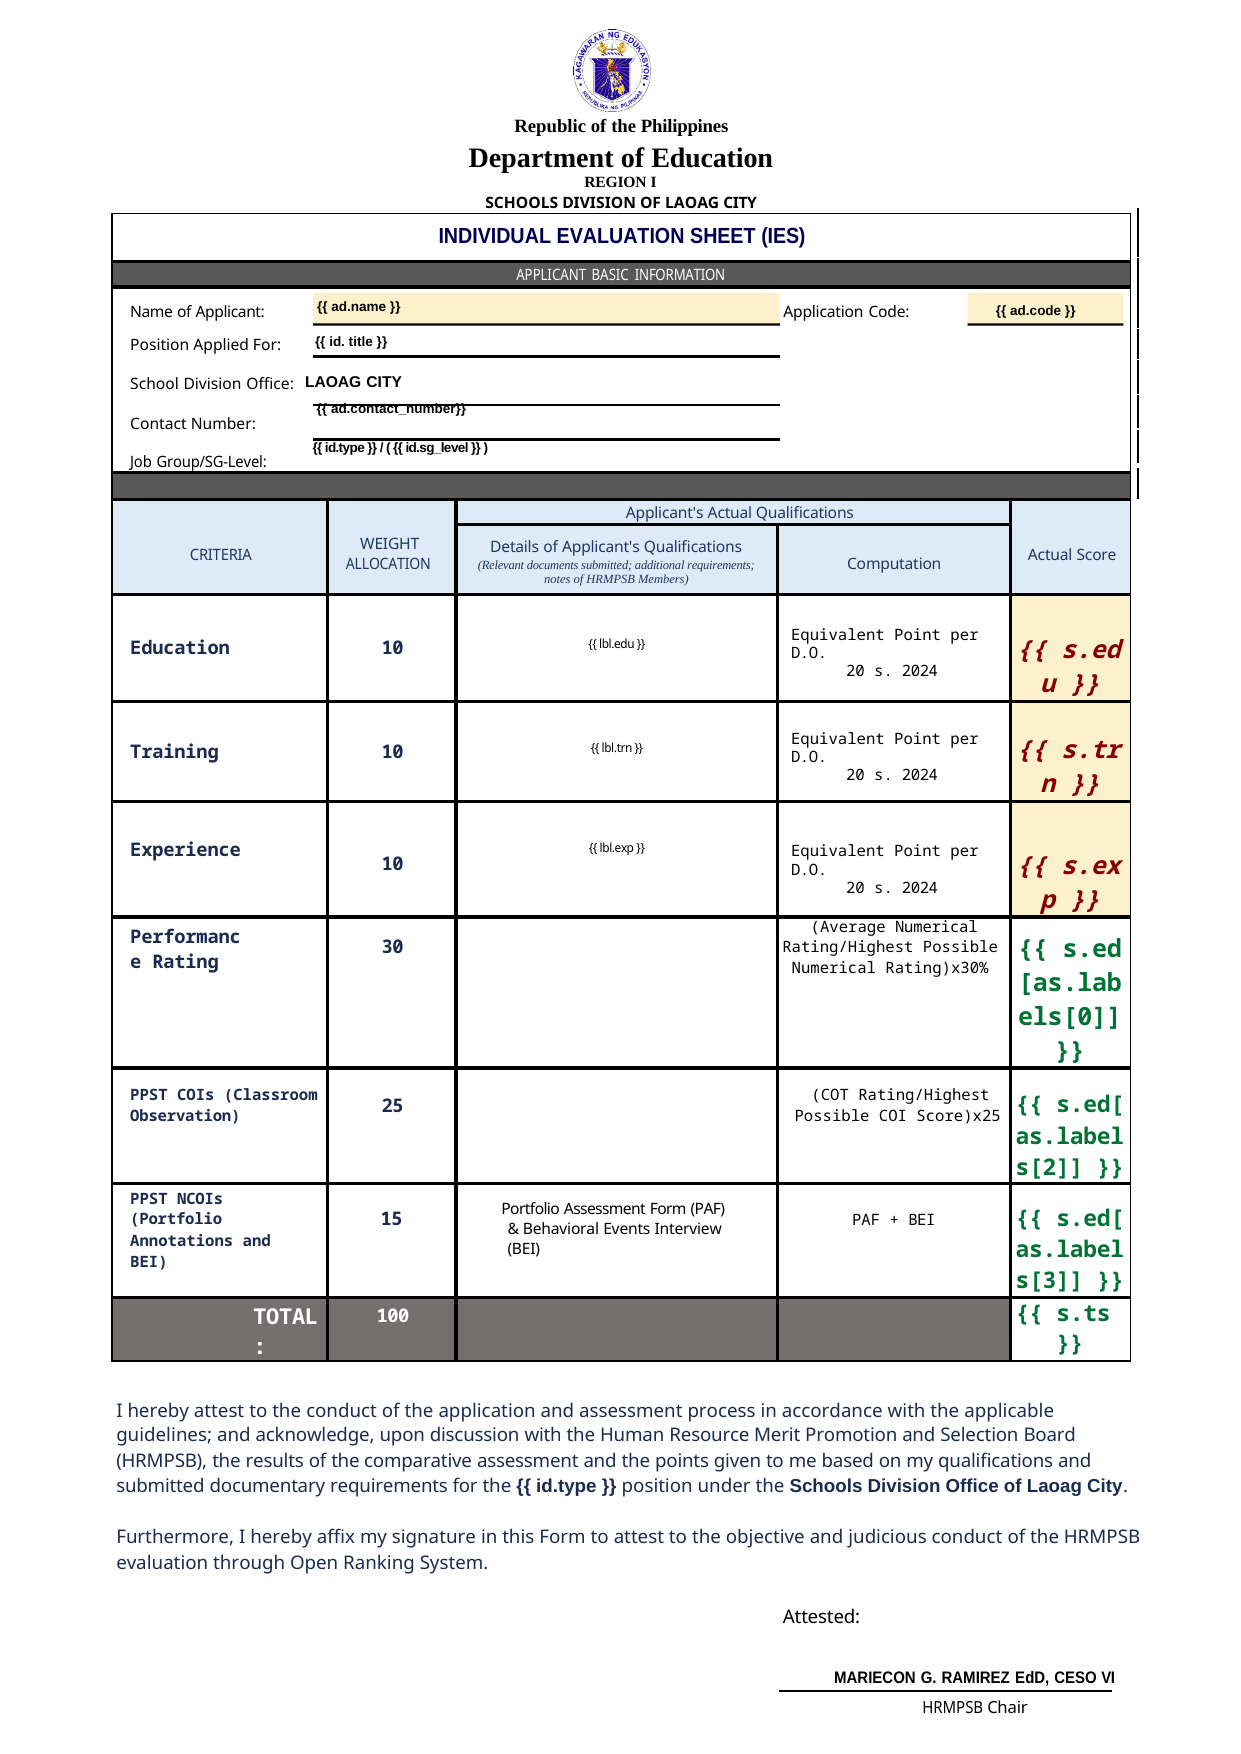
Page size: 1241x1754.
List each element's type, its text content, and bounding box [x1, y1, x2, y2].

table_cell Equivalent Point per D.O. 20 s. 2024 [779, 803, 1009, 915]
table_cell Portfolio Assessment Form (PAF) & Behavioral Events Interview (BEI) [458, 1185, 776, 1296]
table_cell Performance Rating [113, 919, 326, 1066]
table_cell Computation [779, 526, 1009, 593]
table_cell Training [113, 703, 326, 800]
table_cell {{ lbl.trn }} [458, 703, 776, 800]
table_cell PAF + BEI [779, 1185, 1009, 1296]
table_header INDIVIDUAL EVALUATION SHEET (IES) [113, 214, 1130, 260]
table_cell {{ lbl.edu }} [458, 596, 776, 700]
table_cell Equivalent Point per D.O. 20 s. 2024 [779, 596, 1009, 700]
text MARIECON G. RAMIREZ EdD, CESO VI [798, 1668, 1151, 1687]
table_cell (COT Rating/Highest Possible COI Score)x25 [779, 1070, 1009, 1182]
table_cell 100 [329, 1299, 454, 1360]
table_cell {{ s.ed[as.labels[0]] }} [1012, 919, 1130, 1066]
table_cell Details of Applicant's Qualifications (Relevant documents submitted; additional requirements; notes of HRMPSB Members) [458, 526, 776, 593]
text I hereby attest to the conduct of the application and assessment process in accordance with the applicable guidelines; and acknowledge, upon discussion with the Human Resource Merit Promotion and Selection Board (HRMPSB), the results of the comparative assessment and the points given to me based on my qualifications and submitted documentary requirements for the {{ id.type }} position under the Schools Division Office of Laoag City. [116, 1397, 1143, 1497]
table_cell Experience [113, 803, 326, 915]
table_cell 15 [329, 1185, 454, 1296]
picture [573, 29, 651, 112]
table_cell {{ s.exp }} [1012, 803, 1130, 915]
table_cell {{ lbl.exp }} [458, 803, 776, 915]
text SCHOOLS DIVISION OF LAOAG CITY [104, 191, 1138, 213]
table_cell CRITERIA [113, 501, 326, 593]
table_cell {{ s.ed[as.labels[2]] }} [1012, 1070, 1130, 1182]
table_cell [779, 1299, 1009, 1360]
table_cell PPST COIs (Classroom Observation) [113, 1070, 326, 1182]
table_cell 10 [329, 703, 454, 800]
table_cell WEIGHT ALLOCATION [329, 501, 454, 593]
table_cell 10 [329, 803, 454, 915]
table_cell Name of Applicant: Application Code: Position Applied For: School Division Office: LAOAG CITY Contact Number: Job Group/SG-Level: [113, 289, 1130, 471]
table_cell 10 [329, 596, 454, 700]
text Furthermore, I hereby affix my signature in this Form to attest to the objective and judicious conduct of the HRMPSB evaluation through Open Ranking System. [116, 1523, 1143, 1574]
table_cell [458, 1299, 776, 1360]
table_cell {{ s.trn }} [1012, 703, 1130, 800]
text HRMPSB Chair [798, 1695, 1152, 1718]
table_cell PPST NCOIs (Portfolio Annotations and BEI) [113, 1185, 326, 1296]
table_cell 30 [329, 919, 454, 1066]
text Republic of the Philippines [104, 115, 1138, 136]
table_cell (Average Numerical Rating/Highest Possible Numerical Rating)x30% [779, 919, 1009, 1066]
table_cell APPLICANT BASIC INFORMATION [113, 263, 1130, 285]
table_cell {{ s.edu }} [1012, 596, 1130, 700]
table_cell {{ s.ts }} [1012, 1299, 1130, 1360]
title Department of Education [103, 142, 1138, 174]
table_cell {{ s.ed[as.labels[3]] }} [1012, 1185, 1130, 1296]
table_cell 25 [329, 1070, 454, 1182]
table_cell [458, 919, 776, 1066]
text Attested: [783, 1603, 1152, 1628]
table_cell Education [113, 596, 326, 700]
table_cell Equivalent Point per D.O. 20 s. 2024 [779, 703, 1009, 800]
table_cell Actual Score [1012, 501, 1130, 593]
table_cell [113, 474, 1130, 498]
text REGION I [104, 174, 1138, 191]
table_cell [458, 1070, 776, 1182]
table_cell TOTAL: [113, 1299, 326, 1360]
table_cell Applicant's Actual Qualifications [458, 501, 1009, 523]
